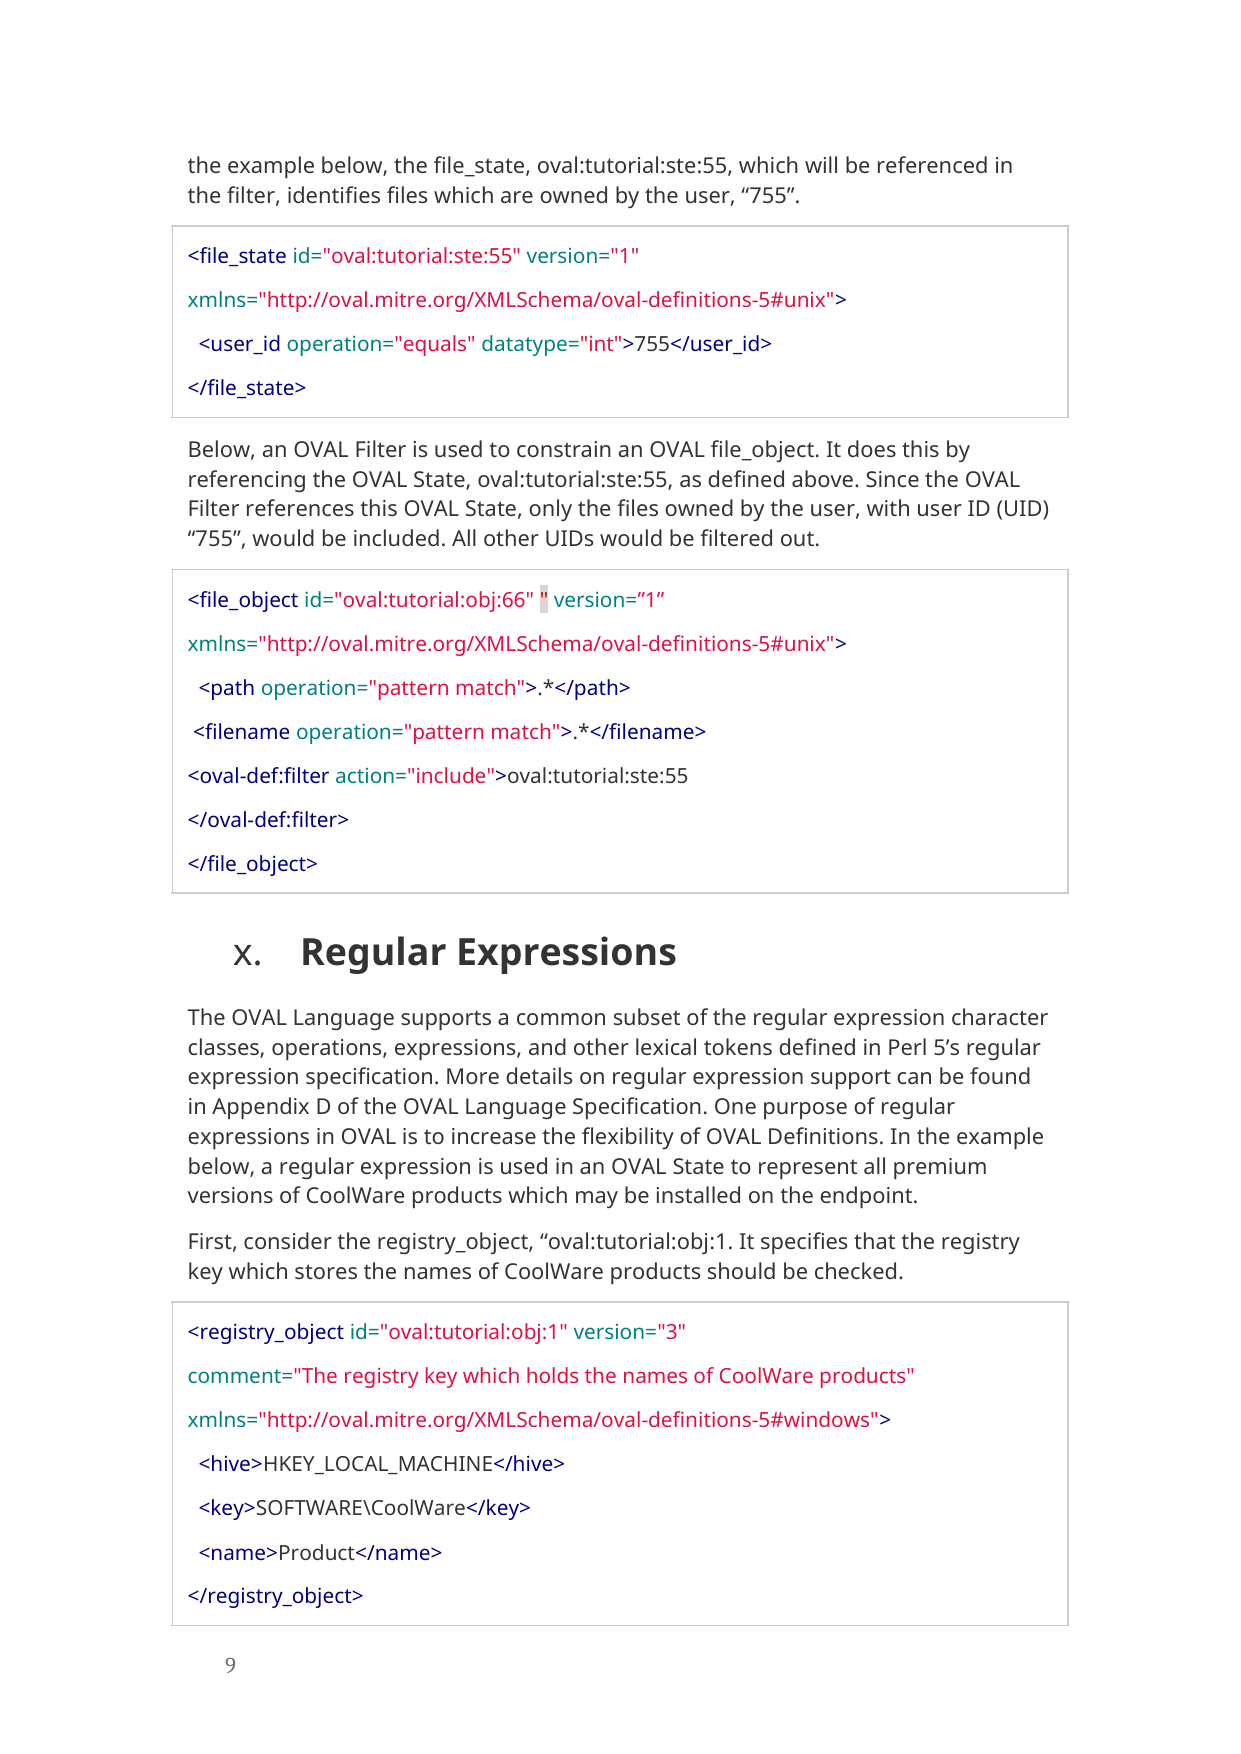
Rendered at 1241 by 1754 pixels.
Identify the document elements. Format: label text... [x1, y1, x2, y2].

text </oval-def:filter> [173, 789, 1067, 833]
text <name>Product</name> [173, 1521, 1067, 1566]
text <key>SOFTWARE\CoolWare</key> [173, 1477, 1067, 1521]
text comment="The registry key which holds the names of CoolWare products" [173, 1345, 1067, 1389]
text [187, 150, 1053, 209]
text xmlns="http://oval.mitre.org/XMLSchema/oval-definitions-5#unix"> [173, 613, 1067, 657]
text <path operation="pattern match">.*</path> [173, 657, 1067, 701]
text <hive>HKEY_LOCAL_MACHINE</hive> [173, 1433, 1067, 1477]
text </file_object> [173, 833, 1067, 892]
text First, consider the registry_object, “oval:tutorial:obj:1. It specifies that the registry key which stores the names of CoolWare products should be checked. [187, 1226, 1053, 1286]
subtitle Regular Expressions [262, 925, 1053, 976]
text <user_id operation="equals" datatype="int">755</user_id> [173, 313, 1067, 357]
text <registry_object id="oval:tutorial:obj:1" version="3" [173, 1303, 1067, 1345]
text <file_state id="oval:tutorial:ste:55" version="1" [173, 227, 1067, 269]
text </file_state> [173, 357, 1067, 417]
text <file_object id="oval:tutorial:obj:66" " version=”1” [173, 570, 1067, 613]
text <filename operation="pattern match">.*</filename> [173, 701, 1067, 745]
text Below, an OVAL Filter is used to constrain an OVAL file_object. It does this by referencing the OVAL State, oval:tutorial:ste:55, as defined above. Since the OVAL Filter references this OVAL State, only the files owned by the user, with user ID (UID) “755”, would be included. All other UIDs would be filtered out. [187, 434, 1053, 553]
text <oval-def:filter action="include">oval:tutorial:ste:55 [173, 745, 1067, 789]
text xmlns="http://oval.mitre.org/XMLSchema/oval-definitions-5#unix"> [173, 269, 1067, 313]
text </registry_object> [173, 1566, 1067, 1625]
text The OVAL Language supports a common subset of the regular expression character classes, operations, expressions, and other lexical tokens defined in Perl 5’s regular expression specification. More details on regular expression support can be found in Appendix D of the OVAL Language Specification. One purpose of regular expressions in OVAL is to increase the flexibility of OVAL Definitions. In the example below, a regular expression is used in an OVAL State to represent all premium versions of CoolWare products which may be installed on the endpoint. [187, 1002, 1053, 1210]
text xmlns="http://oval.mitre.org/XMLSchema/oval-definitions-5#windows"> [173, 1389, 1067, 1433]
